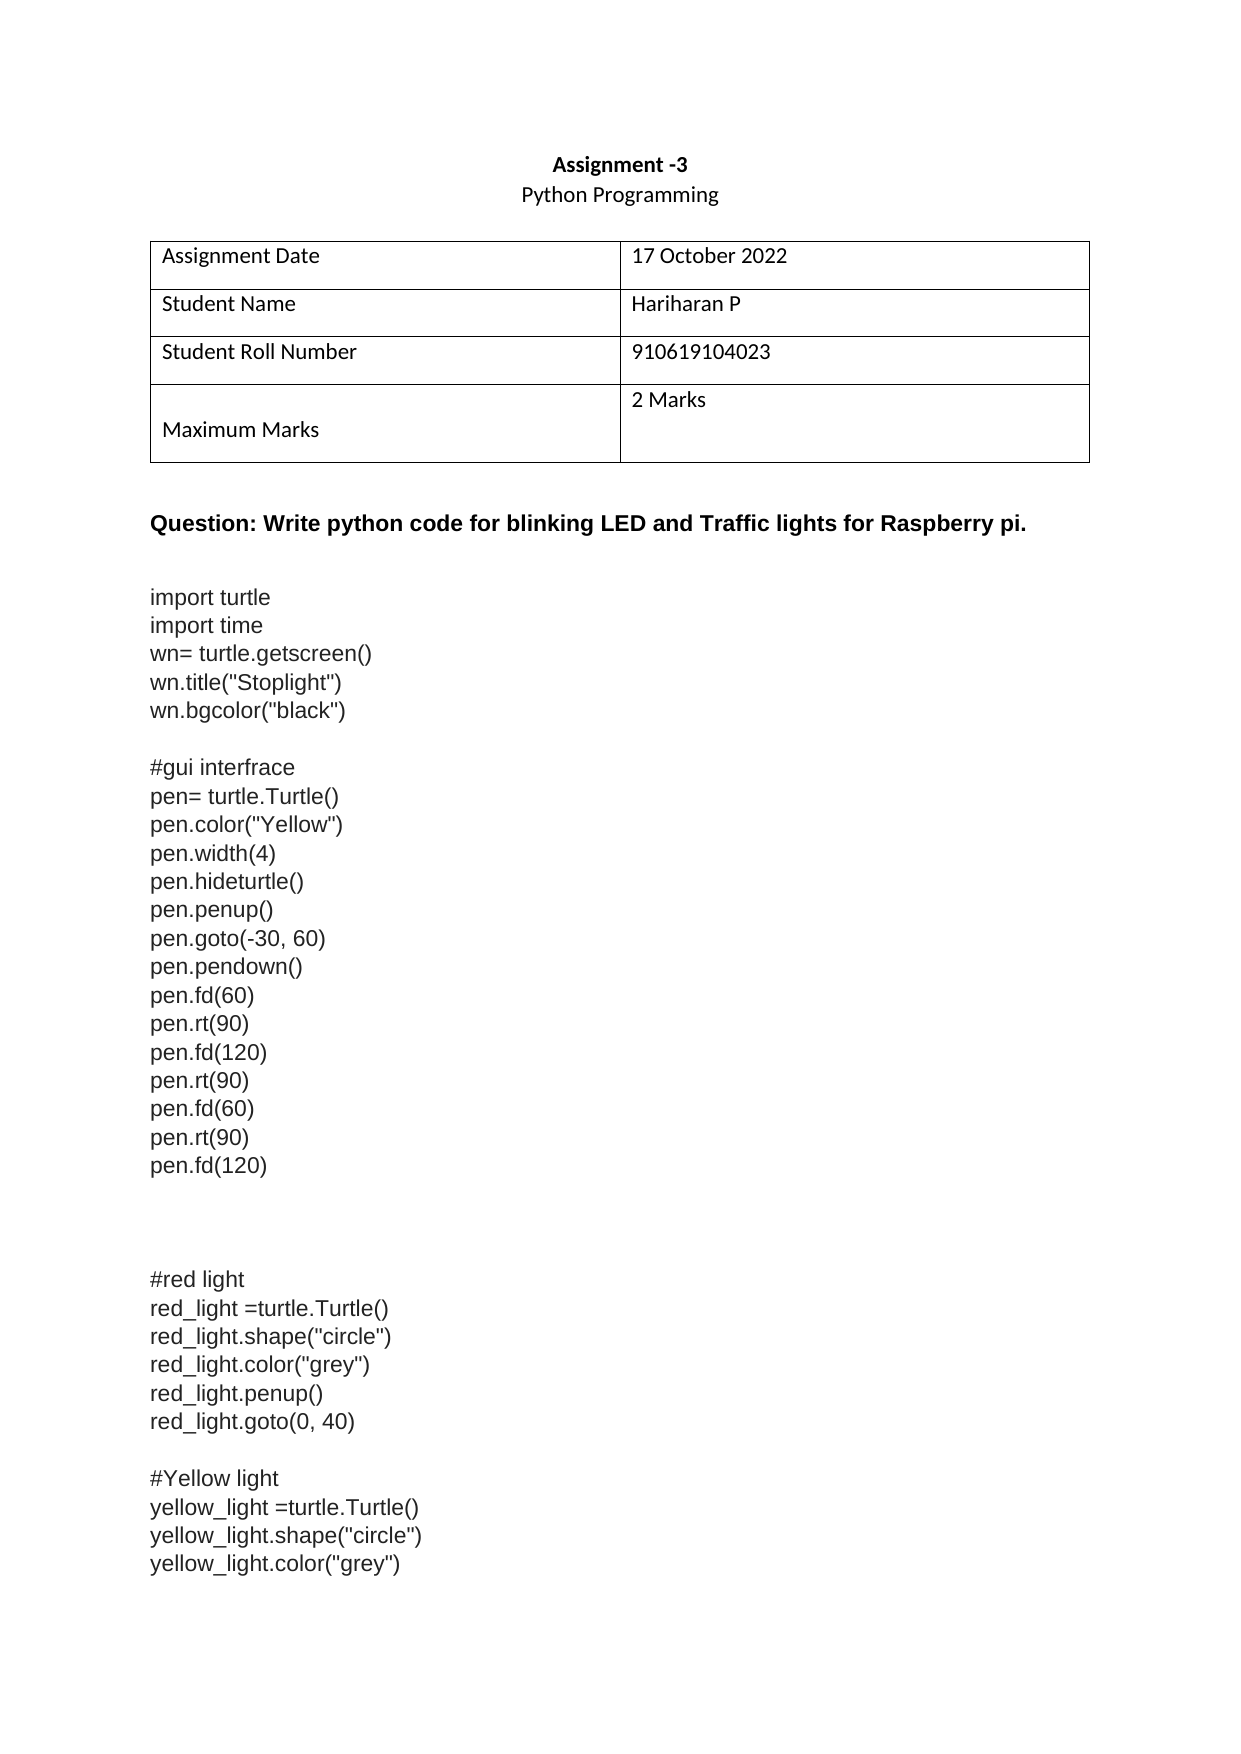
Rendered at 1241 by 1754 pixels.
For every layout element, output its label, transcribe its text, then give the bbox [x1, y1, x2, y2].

text pen.hideturtle() [150, 868, 1090, 894]
table_header Assignment Date [151, 242, 620, 288]
text pen.rt(90) [150, 1010, 1090, 1036]
text wn.title("Stoplight") [150, 669, 1090, 695]
text pen.pendown() [150, 953, 1090, 979]
text yellow_light =turtle.Turtle() [150, 1493, 1090, 1520]
text Python Programming [150, 180, 1090, 208]
text wn= turtle.getscreen() [150, 640, 1090, 667]
text pen.goto(-30, 60) [150, 925, 1090, 951]
text #Yellow light [150, 1465, 1090, 1491]
text pen.fd(120) [150, 1038, 1090, 1065]
text pen= turtle.Turtle() [150, 783, 1090, 809]
text #gui interfrace [150, 754, 1090, 781]
text yellow_light.color("grey") [150, 1550, 1090, 1577]
text red_light.color("grey") [150, 1351, 1090, 1378]
table_cell Student Name [151, 290, 620, 336]
text pen.width(4) [150, 839, 1090, 866]
text yellow_light.shape("circle") [150, 1522, 1090, 1548]
text import time [150, 612, 1090, 638]
text wn.bgcolor("black") [150, 697, 1090, 724]
text pen.fd(120) [150, 1152, 1090, 1179]
table_cell Hariharan P [621, 290, 1089, 336]
text pen.penup() [150, 896, 1090, 923]
text import turtle [150, 583, 1090, 610]
table_cell Maximum Marks [151, 385, 620, 462]
text red_light =turtle.Turtle() [150, 1294, 1090, 1321]
text #red light [150, 1266, 1090, 1292]
table_header 17 October 2022 [621, 242, 1089, 288]
text Question: Write python code for blinking LED and Traffic lights for Raspberry pi. [150, 510, 1090, 536]
text Assignment -3 [150, 150, 1090, 178]
text pen.fd(60) [150, 982, 1090, 1008]
text pen.rt(90) [150, 1067, 1090, 1093]
text pen.fd(60) [150, 1095, 1090, 1122]
text pen.rt(90) [150, 1124, 1090, 1150]
text pen.color("Yellow") [150, 811, 1090, 837]
table_cell Student Roll Number [151, 337, 620, 384]
table_cell 2 Marks [621, 385, 1089, 462]
text red_light.goto(0, 40) [150, 1408, 1090, 1434]
text red_light.penup() [150, 1380, 1090, 1406]
text red_light.shape("circle") [150, 1323, 1090, 1349]
table_cell 910619104023 [621, 337, 1089, 384]
